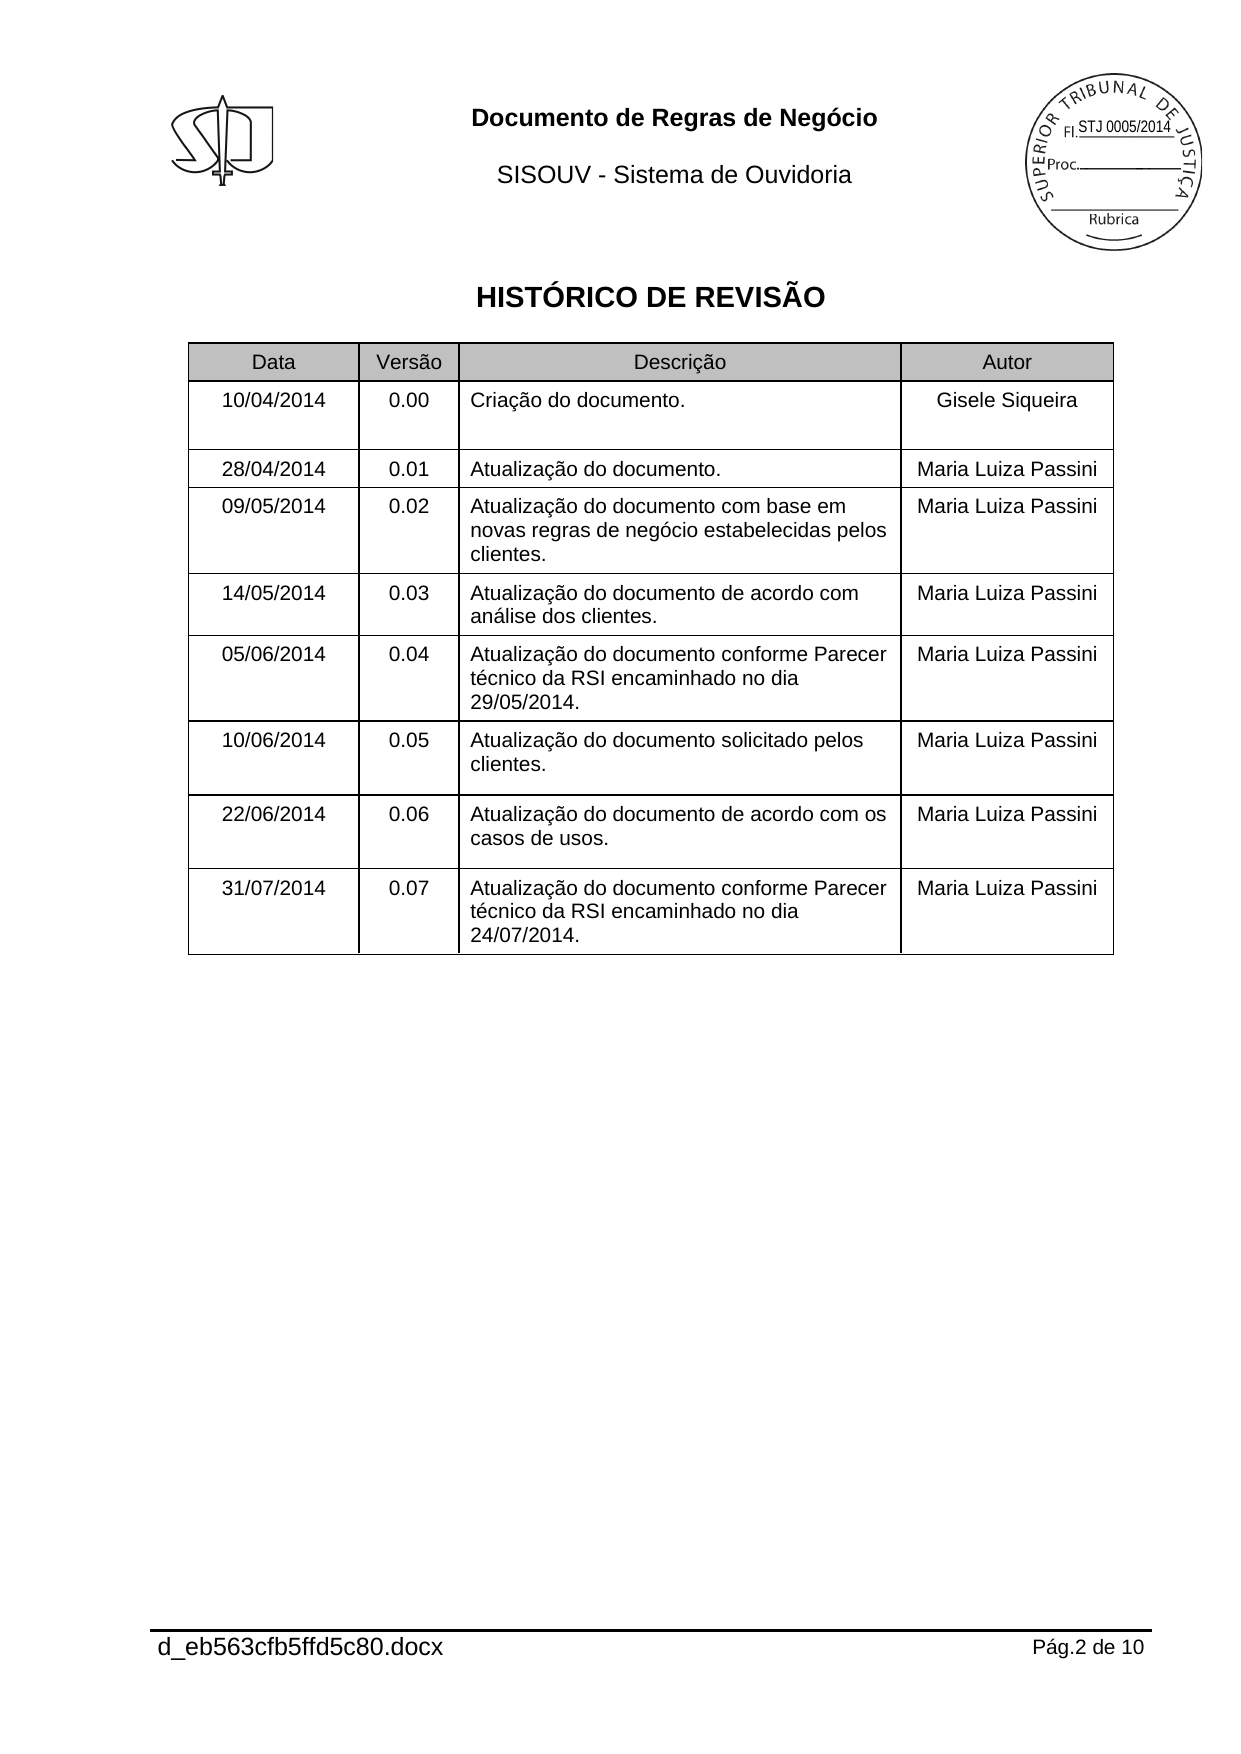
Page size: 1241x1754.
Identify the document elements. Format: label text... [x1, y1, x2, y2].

table_cell Maria Luiza Passini [902, 636, 1113, 720]
table_cell Gisele Siqueira [902, 382, 1113, 448]
table_cell Maria Luiza Passini [902, 722, 1113, 794]
table_cell 09/05/2014 [189, 488, 358, 572]
table_cell 0.05 [360, 722, 458, 794]
table_header Autor [902, 344, 1113, 380]
table_cell 0.01 [360, 450, 458, 487]
table_cell Atualização do documento. [460, 450, 900, 487]
table_cell 10/04/2014 [189, 382, 358, 448]
table_cell Atualização do documento de acordo com os casos de usos. [460, 796, 900, 867]
table_cell Atualização do documento de acordo com análise dos clientes. [460, 574, 900, 634]
table_cell 10/06/2014 [189, 722, 358, 794]
table_header Versão [360, 344, 458, 380]
table_cell Atualização do documento solicitado pelos clientes. [460, 722, 900, 794]
table_cell 05/06/2014 [189, 636, 358, 720]
table_cell 0.00 [360, 382, 458, 448]
table_cell 22/06/2014 [189, 796, 358, 867]
table_cell 31/07/2014 [189, 869, 358, 953]
table_cell 0.04 [360, 636, 458, 720]
table_cell Atualização do documento conforme Parecer técnico da RSI encaminhado no dia 24/07/2014. [460, 869, 900, 953]
table_cell Maria Luiza Passini [902, 488, 1113, 572]
table_header Data [189, 344, 358, 380]
table_cell 28/04/2014 [189, 450, 358, 487]
table_cell Criação do documento. [460, 382, 900, 448]
table_cell 0.02 [360, 488, 458, 572]
table_cell 0.07 [360, 869, 458, 953]
table_cell Maria Luiza Passini [902, 796, 1113, 867]
table_header Descrição [460, 344, 900, 380]
table_cell 0.06 [360, 796, 458, 867]
table_cell 14/05/2014 [189, 574, 358, 634]
table_cell Maria Luiza Passini [902, 450, 1113, 487]
table_cell Atualização do documento conforme Parecer técnico da RSI encaminhado no dia 29/05/2014. [460, 636, 900, 720]
table_cell 0.03 [360, 574, 458, 634]
picture [1025, 73, 1203, 251]
title HISTÓRICO DE REVISÃO [150, 280, 1152, 313]
table_cell Maria Luiza Passini [902, 869, 1113, 953]
table_cell Maria Luiza Passini [902, 574, 1113, 634]
table_cell Atualização do documento com base em novas regras de negócio estabelecidas pelos clientes. [460, 488, 900, 572]
